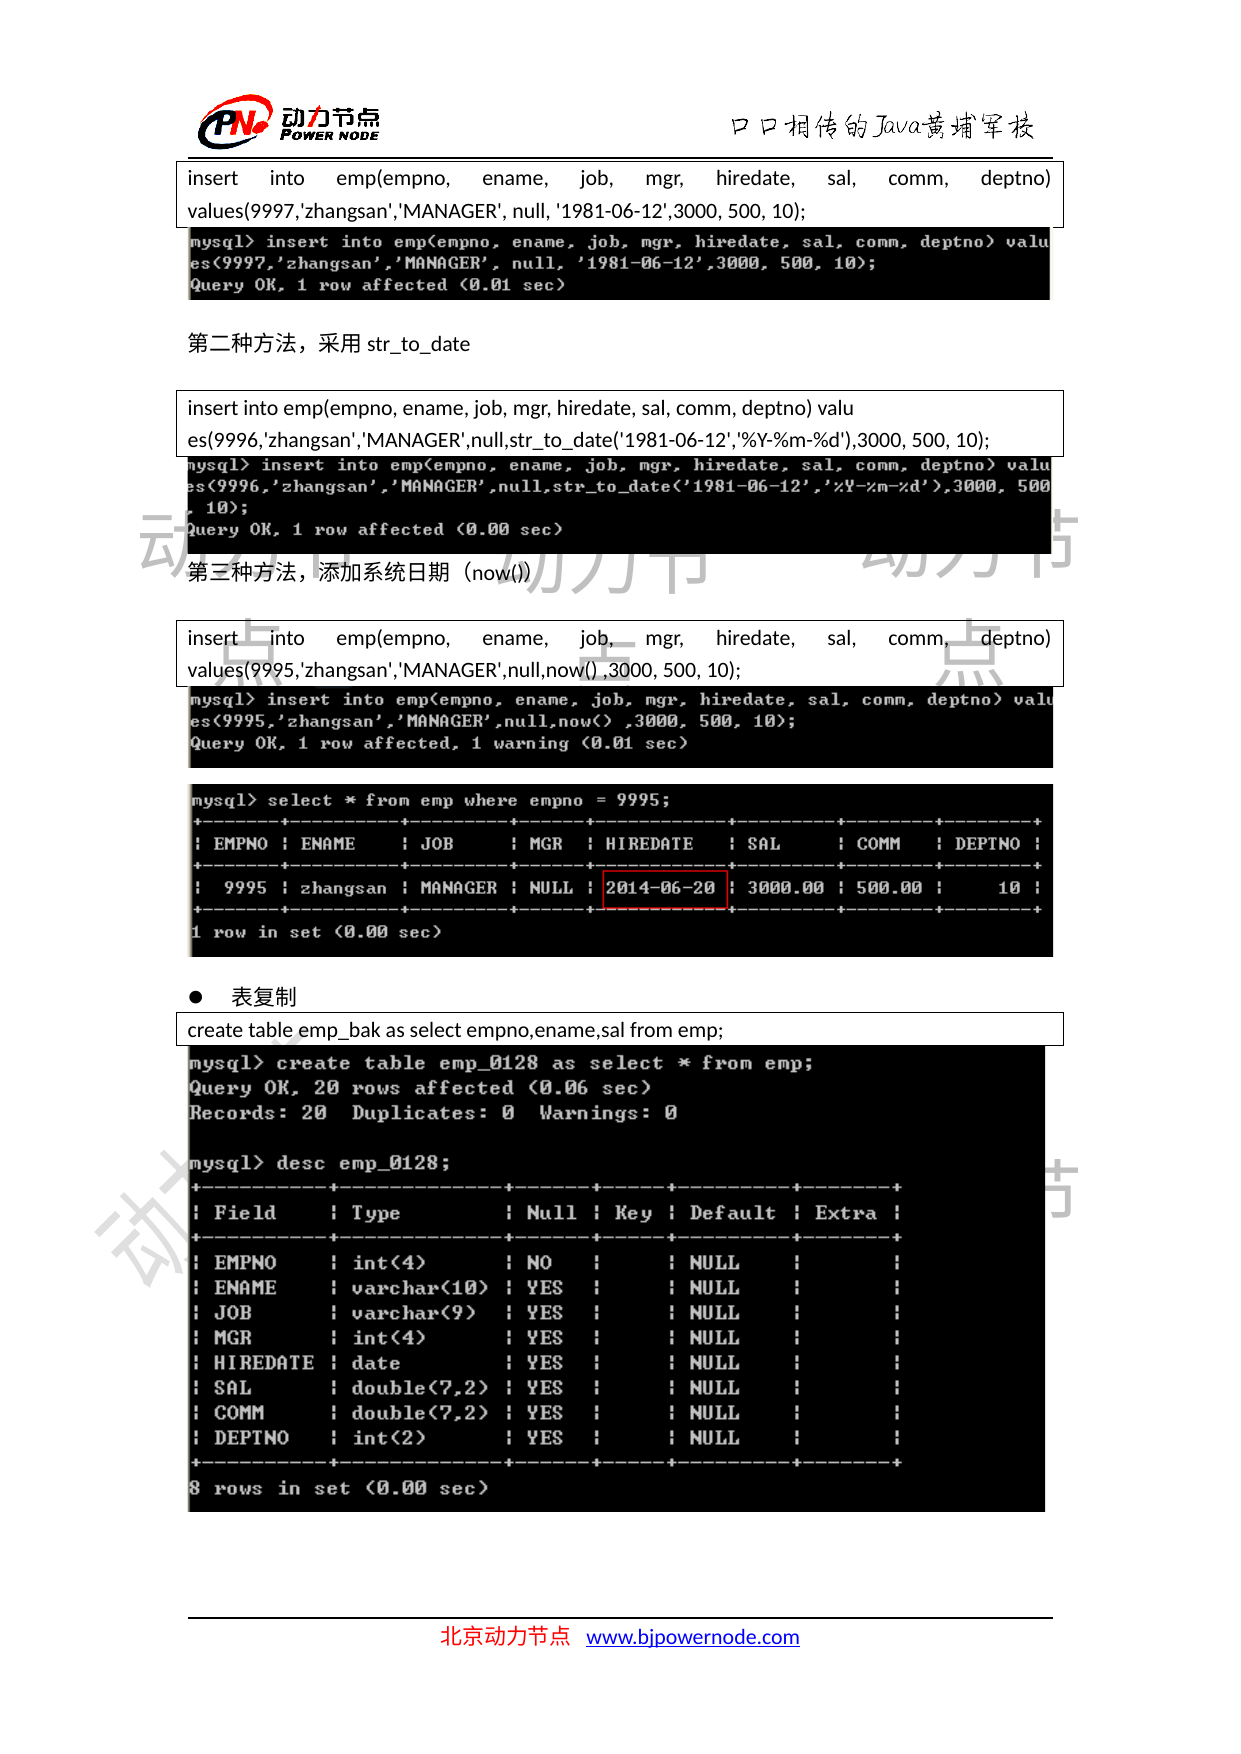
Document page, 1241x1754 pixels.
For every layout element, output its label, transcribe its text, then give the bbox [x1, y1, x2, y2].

table_header insert into emp(empno, ename, job, mgr, hiredate, sal, comm, deptno) values(9995,'zhangsan','MANAGER',null,now() ,3000, 500, 10); [177, 621, 1063, 686]
picture [187, 686, 1054, 768]
list 表复制 [187, 979, 1053, 1012]
picture [187, 227, 1054, 300]
picture [187, 784, 1054, 957]
text 第二种方法，采用str_to_date [187, 325, 1053, 358]
table_header insert into emp(empno, ename, job, mgr, hiredate, sal, comm, deptno) valu es(9996,'zhangsan','MANAGER',null,str_to_date('','%Y-%m-%d'),3000, 500, 10); [177, 391, 1063, 456]
picture [187, 1046, 1046, 1512]
text 第三种方法，添加系统日期（now()） [187, 555, 1053, 587]
table_header insert into emp(empno, ename, job, mgr, hiredate, sal, comm, deptno) values(9997,'zhangsan','MANAGER', null, '',3000, 500, 10); [177, 162, 1063, 227]
picture [187, 457, 1054, 554]
table_header create table emp_bak as select empno,ename,sal from emp; [177, 1013, 1063, 1045]
picture [187, 88, 1053, 155]
